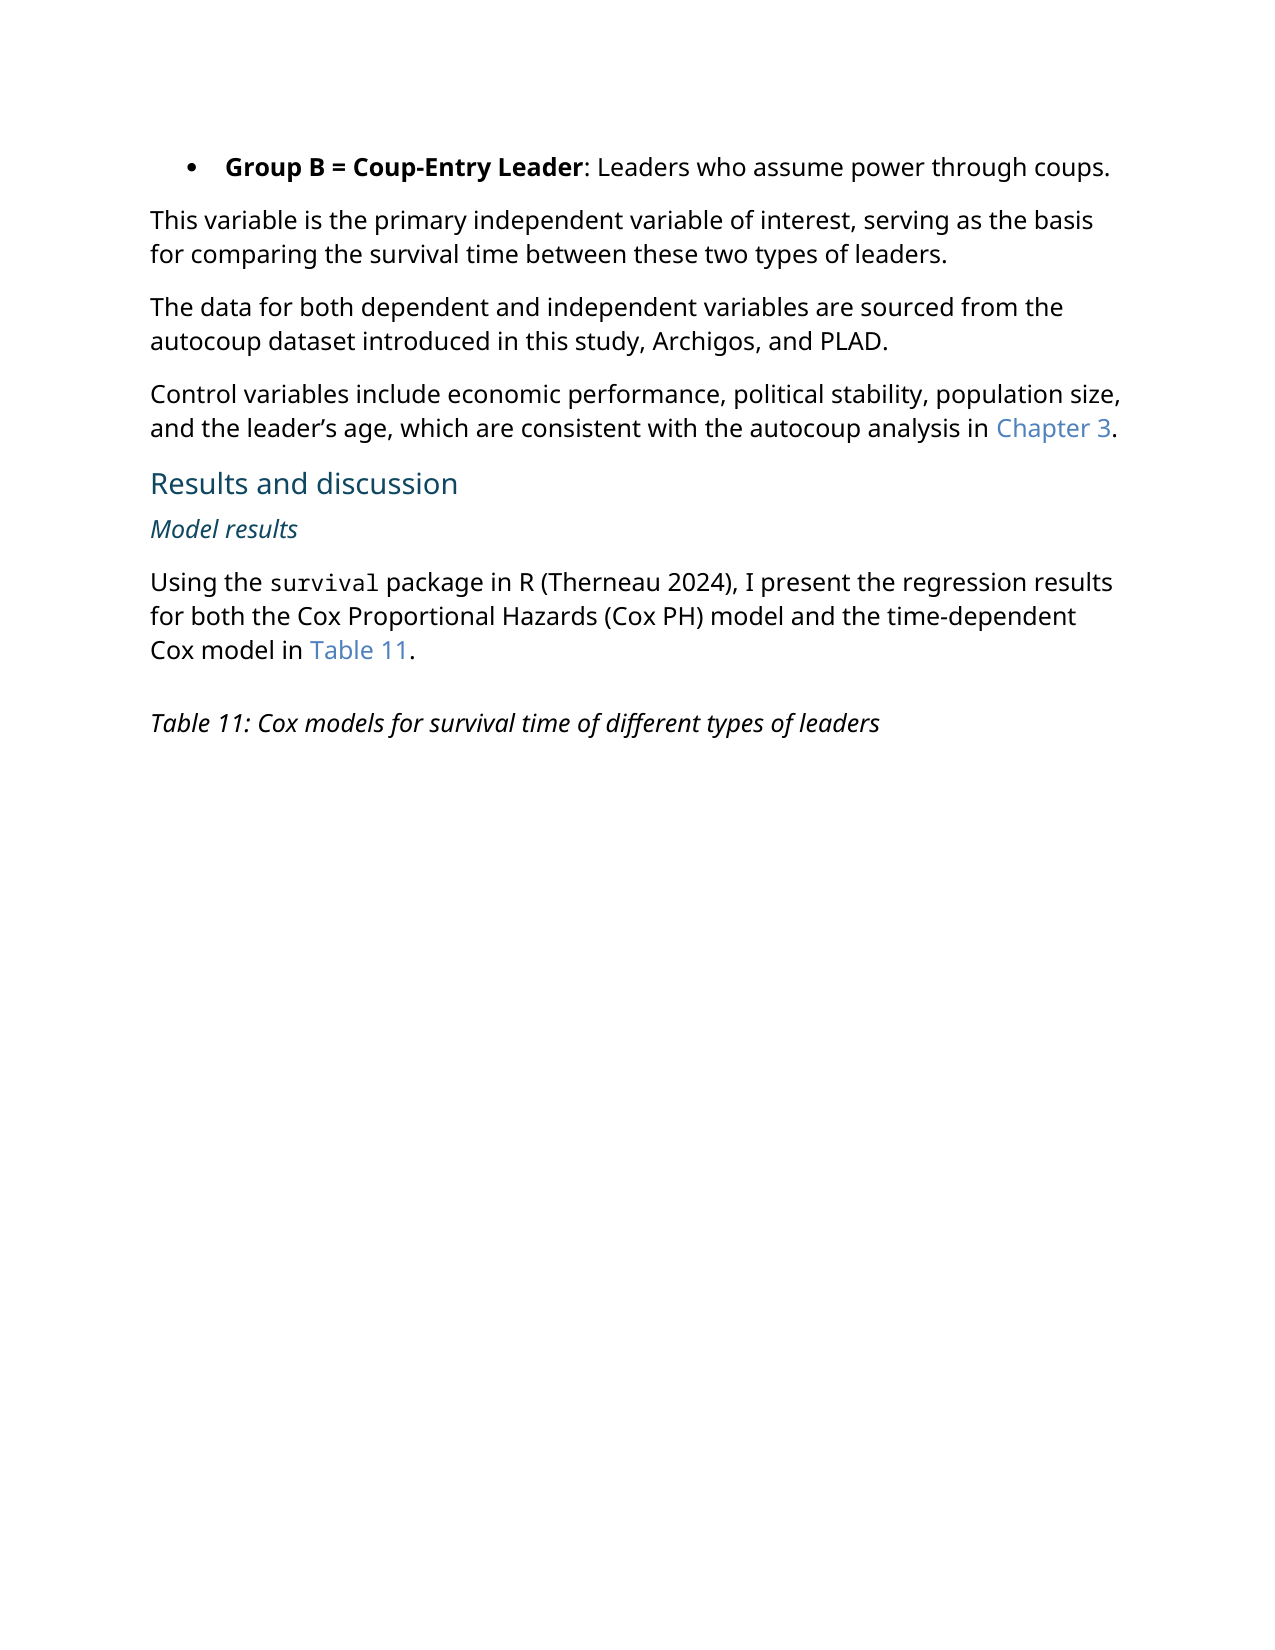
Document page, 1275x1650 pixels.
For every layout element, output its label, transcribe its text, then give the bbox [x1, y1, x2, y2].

text Using the survival package in R (Therneau 2024), I present the regression results for both the Cox Proportional Hazards (Cox PH) model and the time-dependent Cox model in Table 11. [150, 564, 1125, 666]
text Control variables include economic performance, political stability, population size, and the leader’s age, which are consistent with the autocoup analysis in Chapter 3. [150, 377, 1125, 445]
text The data for both dependent and independent variables are sourced from the autocoup dataset introduced in this study, Archigos, and PLAD. [150, 290, 1125, 358]
subtitle Model results [150, 511, 1125, 546]
list Group B = Coup-Entry Leader: Leaders who assume power through coups. [187, 150, 1125, 184]
text This variable is the primary independent variable of interest, serving as the basis for comparing the survival time between these two types of leaders. [150, 203, 1125, 271]
subtitle Results and discussion [150, 463, 1125, 503]
